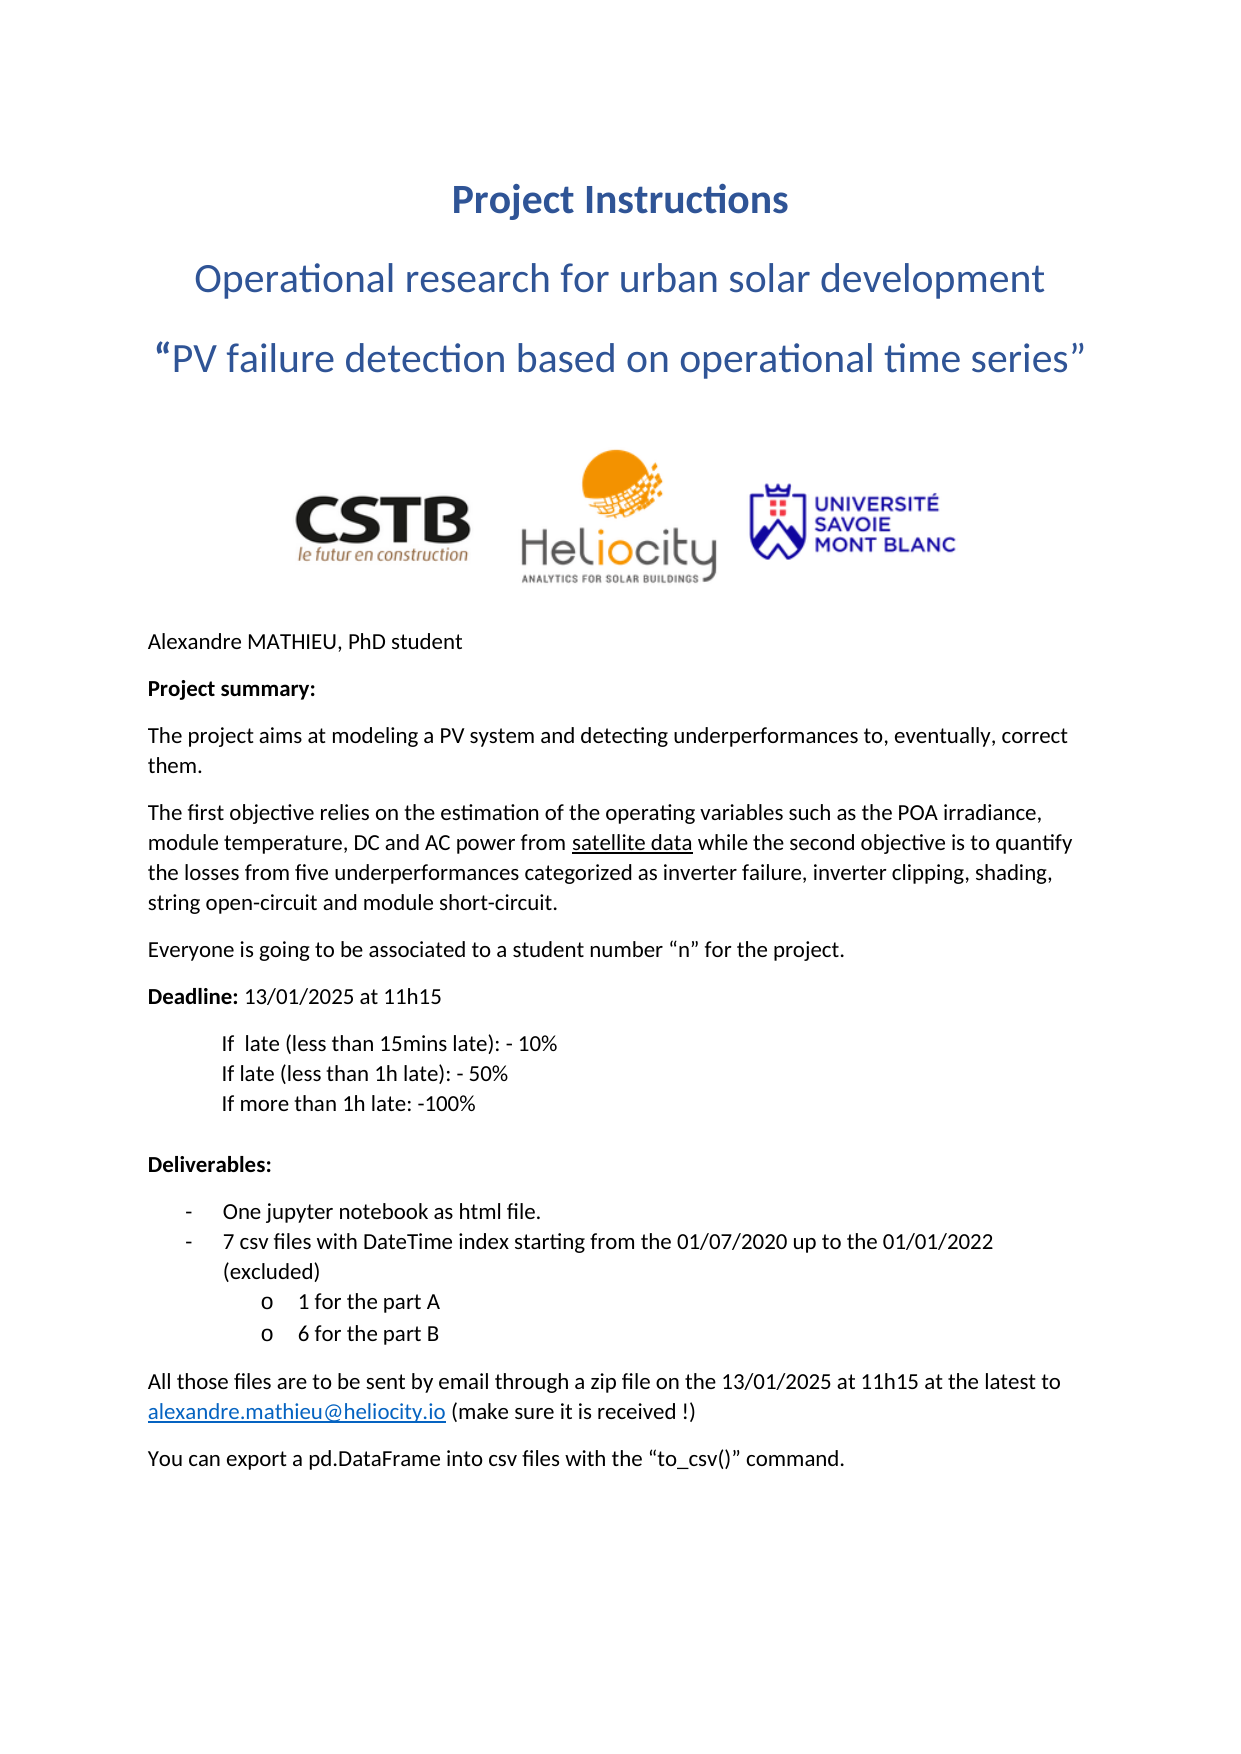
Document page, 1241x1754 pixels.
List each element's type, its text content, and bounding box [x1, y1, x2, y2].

text Alexandre MATHIEU, PhD student [148, 627, 1093, 655]
subtitle Project Instructions [148, 173, 1093, 223]
text The first objective relies on the estimation of the operating variables such as the POA irradiance, module temperature, DC and AC power from satellite data while the second objective is to quantify the losses from five underperformances categorized as inverter failure, inverter clipping, shading, string open-circuit and module short-circuit. [148, 798, 1093, 916]
text If late (less than 15mins late): - 10% [148, 1029, 1093, 1057]
text If late (less than 1h late): - 50% [148, 1059, 1093, 1087]
text Project summary: [148, 674, 1093, 702]
list 1 for the part A [260, 1287, 1093, 1317]
subtitle Operational research for urban solar development [148, 252, 1093, 303]
list 6 for the part B [260, 1319, 1093, 1348]
text Deadline: 13/01/2025 at 11h15 [148, 982, 1093, 1010]
picture [266, 434, 974, 609]
list 7 csv files with DateTime index starting from the 01/07/2020 up to the 01/01/2022 (excluded) [185, 1227, 1093, 1285]
text If more than 1h late: -100% [148, 1089, 1093, 1117]
subtitle “PV failure detection based on operational time series” [148, 332, 1093, 383]
text The project aims at modeling a PV system and detecting underperformances to, eventually, correct them. [148, 721, 1093, 779]
list One jupyter notebook as html file. [185, 1197, 1093, 1225]
text Everyone is going to be associated to a student number “n” for the project. [148, 935, 1093, 963]
text Deliverables: [148, 1150, 1093, 1178]
text All those files are to be sent by email through a zip file on the 13/01/2025 at 11h15 at the latest to alexandre.mathieu@heliocity.io (make sure it is received !) [148, 1367, 1093, 1425]
text You can export a pd.DataFrame into csv files with the “to_csv()” command. [148, 1444, 1093, 1472]
